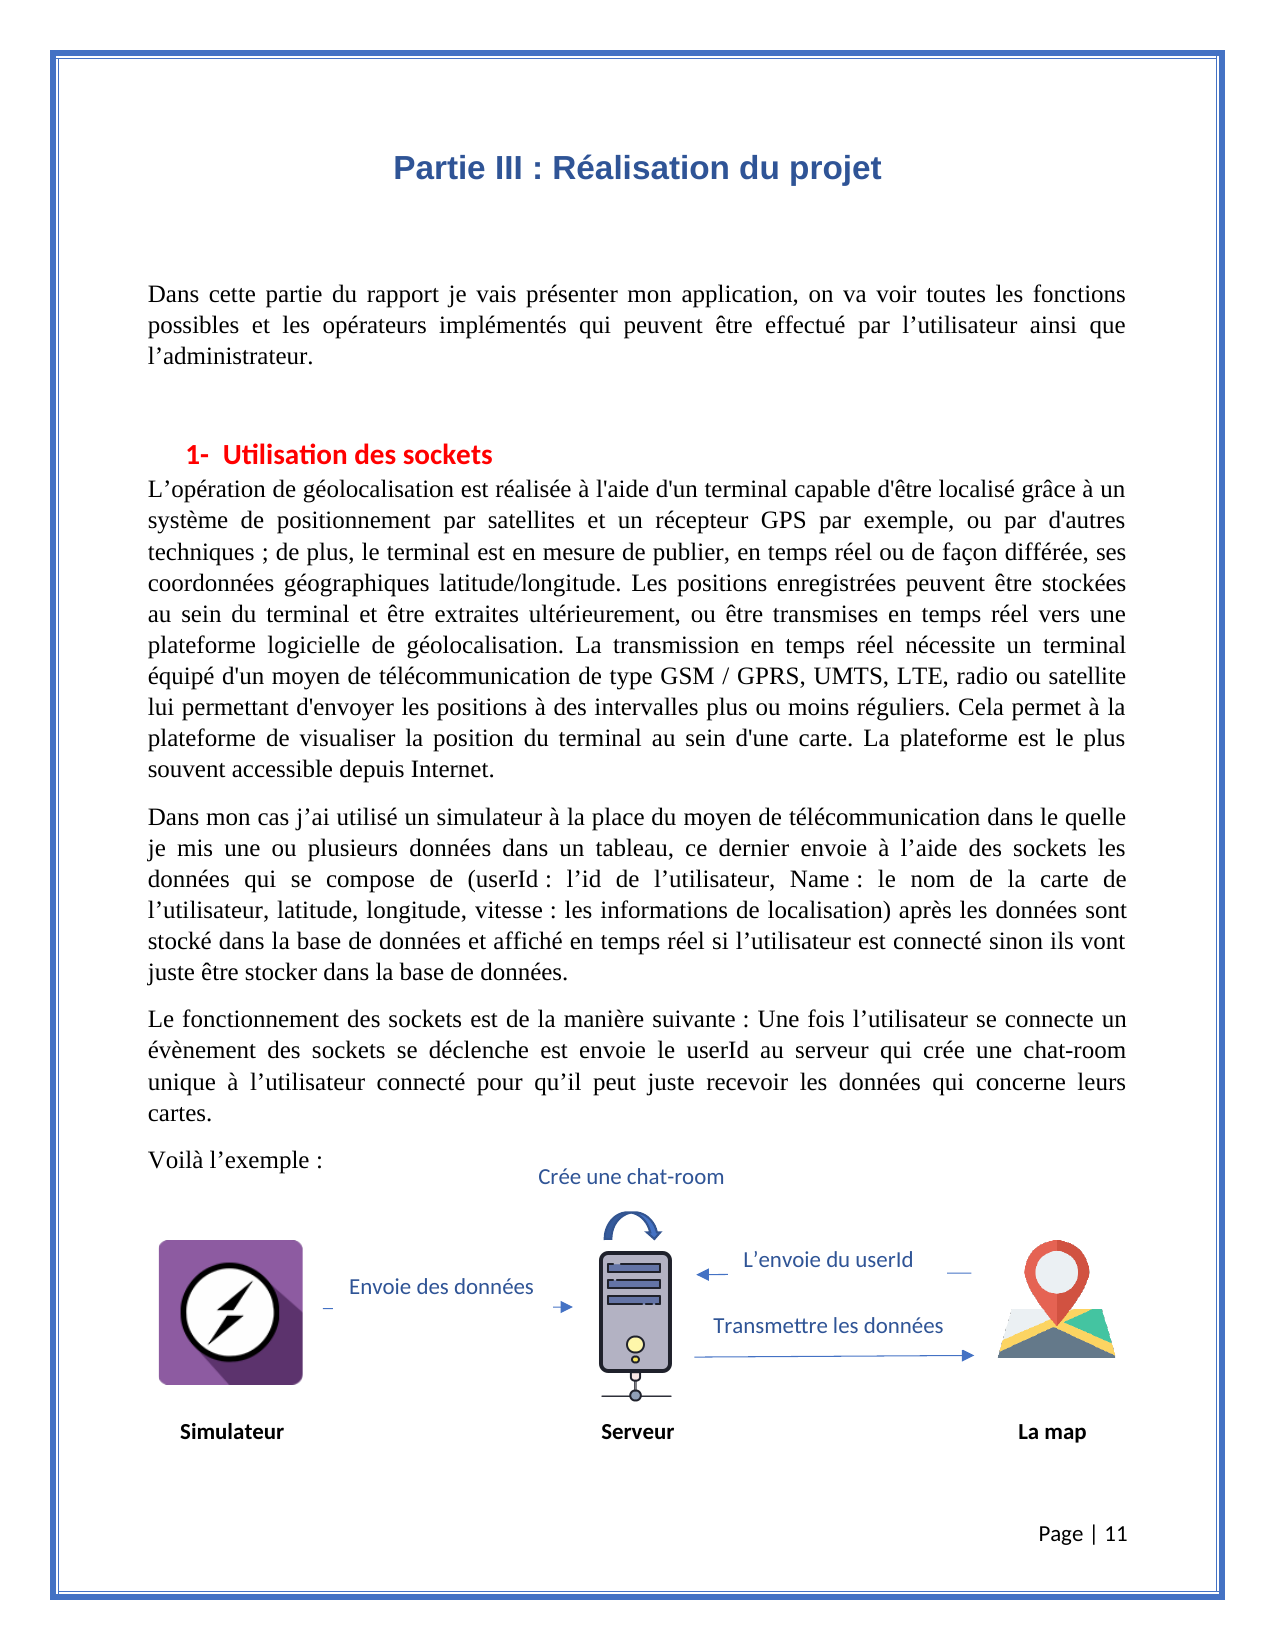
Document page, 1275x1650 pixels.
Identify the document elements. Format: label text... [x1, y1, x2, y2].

text Voilà l’exemple : [148, 1145, 1127, 1174]
picture [158, 1240, 303, 1385]
table_header [148, 1241, 474, 1408]
picture [592, 1240, 682, 1408]
picture [997, 1240, 1116, 1358]
table_header [800, 1241, 1126, 1408]
text L’opération de géolocalisation est réalisée à l'aide d'un terminal capable d'être localisé grâce à un système de positionnement par satellites et un récepteur GPS par exemple, ou par d'autres techniques ; de plus, le terminal est en mesure de publier, en temps réel ou de façon différée, ses coordonnées géographiques latitude/longitude. Les positions enregistrées peuvent être stockées au sein du terminal et être extraites ultérieurement, ou être transmises en temps réel vers une plateforme logicielle de géolocalisation. La transmission en temps réel nécessite un terminal équipé d'un moyen de télécommunication de type GSM / GPRS, UMTS, LTE, radio ou satellite lui permettant d'envoyer les positions à des intervalles plus ou moins réguliers. Cela permet à la plateforme de visualiser la position du terminal au sein d'une carte. La plateforme est le plus souvent accessible depuis Internet. [148, 474, 1127, 783]
table_header [474, 1241, 592, 1408]
text Dans mon cas j’ai utilisé un simulateur à la place du moyen de télécommunication dans le quelle je mis une ou plusieurs données dans un tableau, ce dernier envoie à l’aide des sockets les données qui se compose de (userId : l’id de l’utilisateur, Name : le nom de la carte de l’utilisateur, latitude, longitude, vitesse : les informations de localisation) après les données sont stocké dans la base de données et affiché en temps réel si l’utilisateur est connecté sinon ils vont juste être stocker dans la base de données. [148, 802, 1127, 986]
subtitle Partie III : Réalisation du projet [148, 148, 1127, 186]
table_header [682, 1241, 800, 1408]
subtitle Utilisation des sockets [185, 436, 1127, 472]
text Dans cette partie du rapport je vais présenter mon application, on va voir toutes les fonctions possibles et les opérateurs implémentés qui peuvent être effectué par l’utilisateur ainsi que l’administrateur. [148, 279, 1127, 369]
text Le fonctionnement des sockets est de la manière suivante : Une fois l’utilisateur se connecte un évènement des sockets se déclenche est envoie le userId au serveur qui crée une chat-room unique à l’utilisateur connecté pour qu’il peut juste recevoir les données qui concerne leurs cartes. [148, 1004, 1127, 1126]
